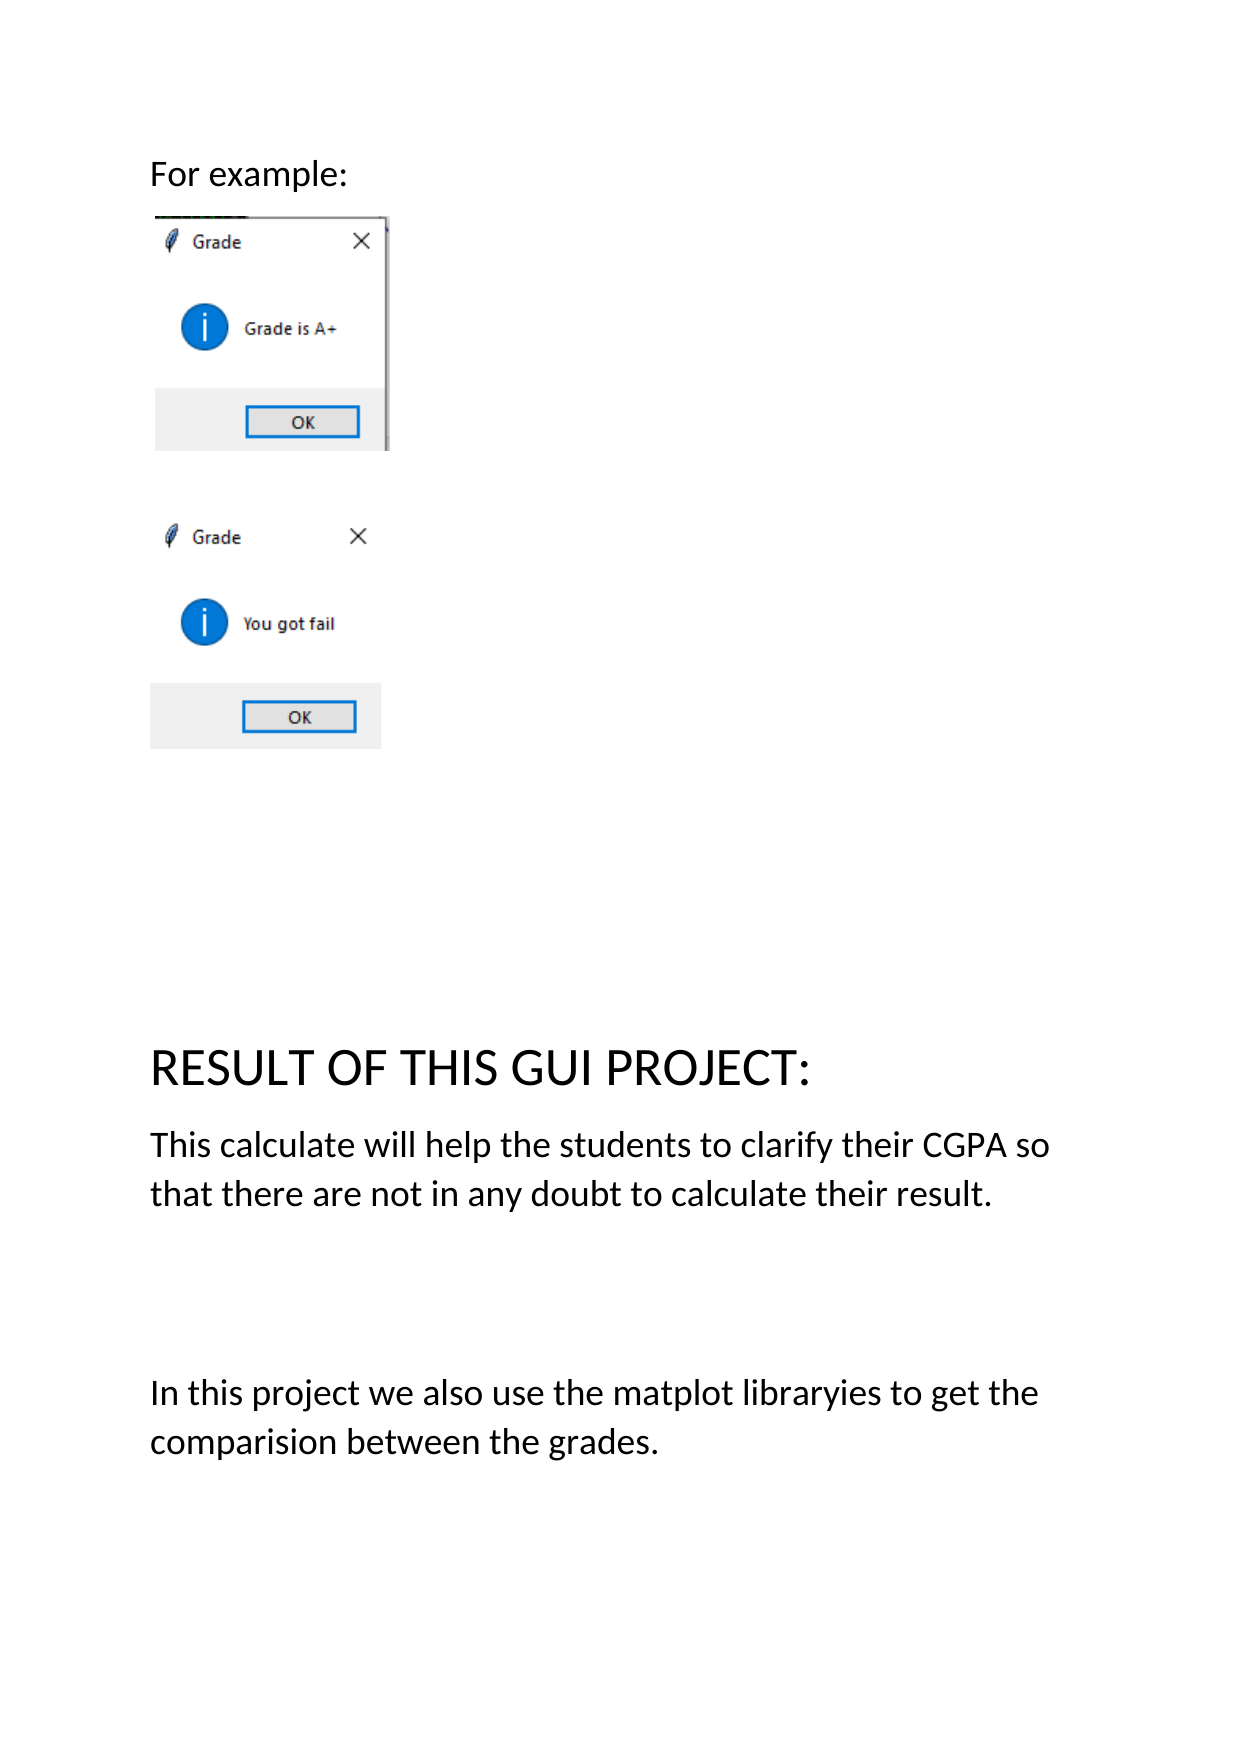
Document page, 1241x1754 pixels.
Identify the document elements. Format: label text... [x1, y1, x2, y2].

picture [155, 216, 390, 451]
text In this project we also use the matplot libraryies to get the comparision between the grades. [150, 1368, 1090, 1464]
picture [150, 516, 382, 749]
text RESULT OF THIS GUI PROJECT: [150, 1032, 1090, 1099]
text This calculate will help the students to clarify their CGPA so that there are not in any doubt to calculate their result. [150, 1121, 1090, 1216]
text For example: [150, 150, 1090, 196]
